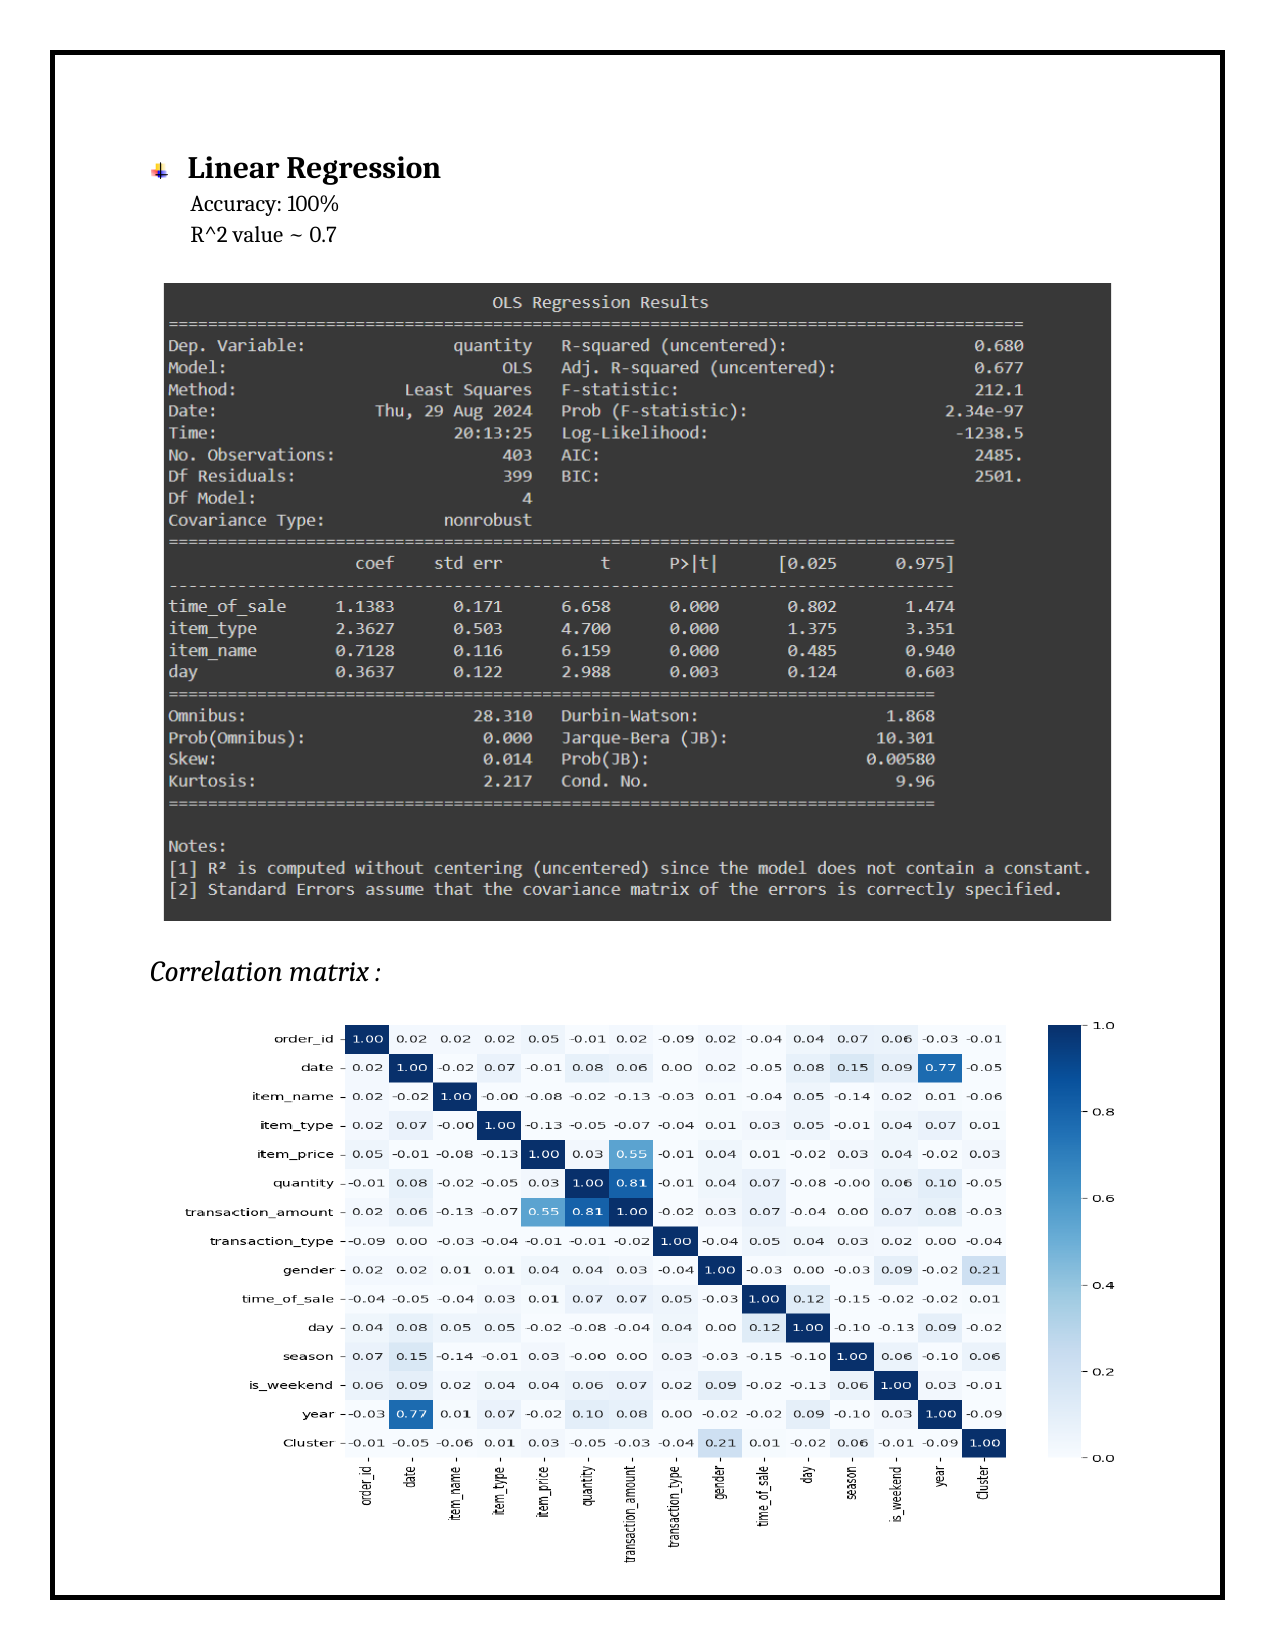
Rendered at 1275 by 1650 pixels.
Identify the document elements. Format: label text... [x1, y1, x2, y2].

text Accuracy: 100% [150, 191, 1125, 218]
text R^2 value ~ 0.7 [150, 221, 1125, 248]
list Linear Regression [150, 150, 1125, 186]
picture [151, 161, 168, 179]
text Correlation matrix : [150, 955, 1125, 988]
picture [175, 1015, 1125, 1569]
picture [163, 283, 1112, 921]
